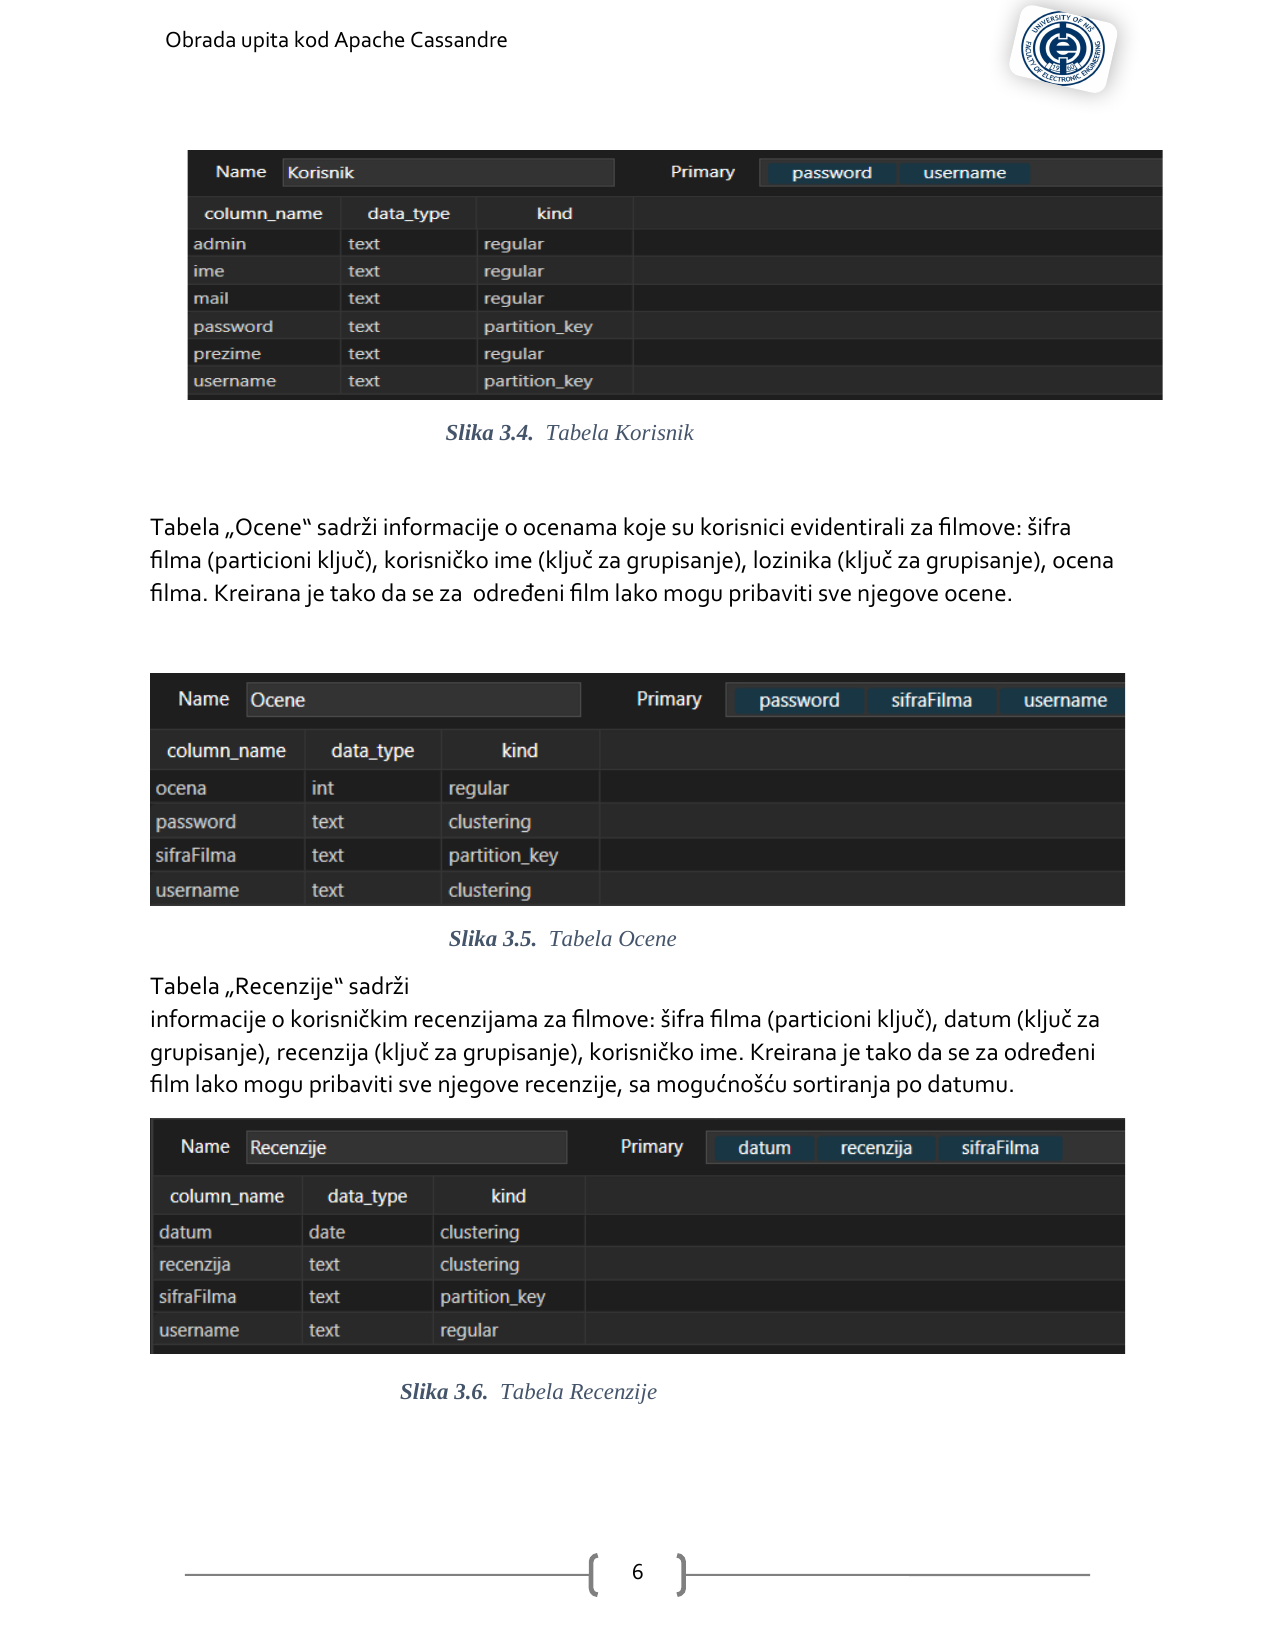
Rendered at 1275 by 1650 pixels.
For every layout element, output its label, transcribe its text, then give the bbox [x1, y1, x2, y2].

text Tabela „Ocene“ sadrži informacije o ocenama koje su korisnici evidentirali za filmove: šifra filma (particioni ključ), korisničko ime (ključ za grupisanje), lozinika (ključ za grupisanje), ocena filma. Kreirana je tako da se za određeni film lako mogu pribaviti sve njegove ocene. [150, 512, 1125, 607]
text Tabela „Recenzije“ sadrži informacije o korisničkim recenzijama za filmove: šifra filma (particioni ključ), datum (ključ za grupisanje), recenzija (ključ za grupisanje), korisničko ime. Kreirana je tako da se za određeni film lako mogu pribaviti sve njegove recenzije, sa mogućnošću sortiranja po datumu. [150, 971, 1125, 1099]
picture [150, 673, 1125, 906]
picture [150, 1118, 1125, 1354]
picture [187, 150, 1163, 400]
picture [1009, 5, 1118, 93]
